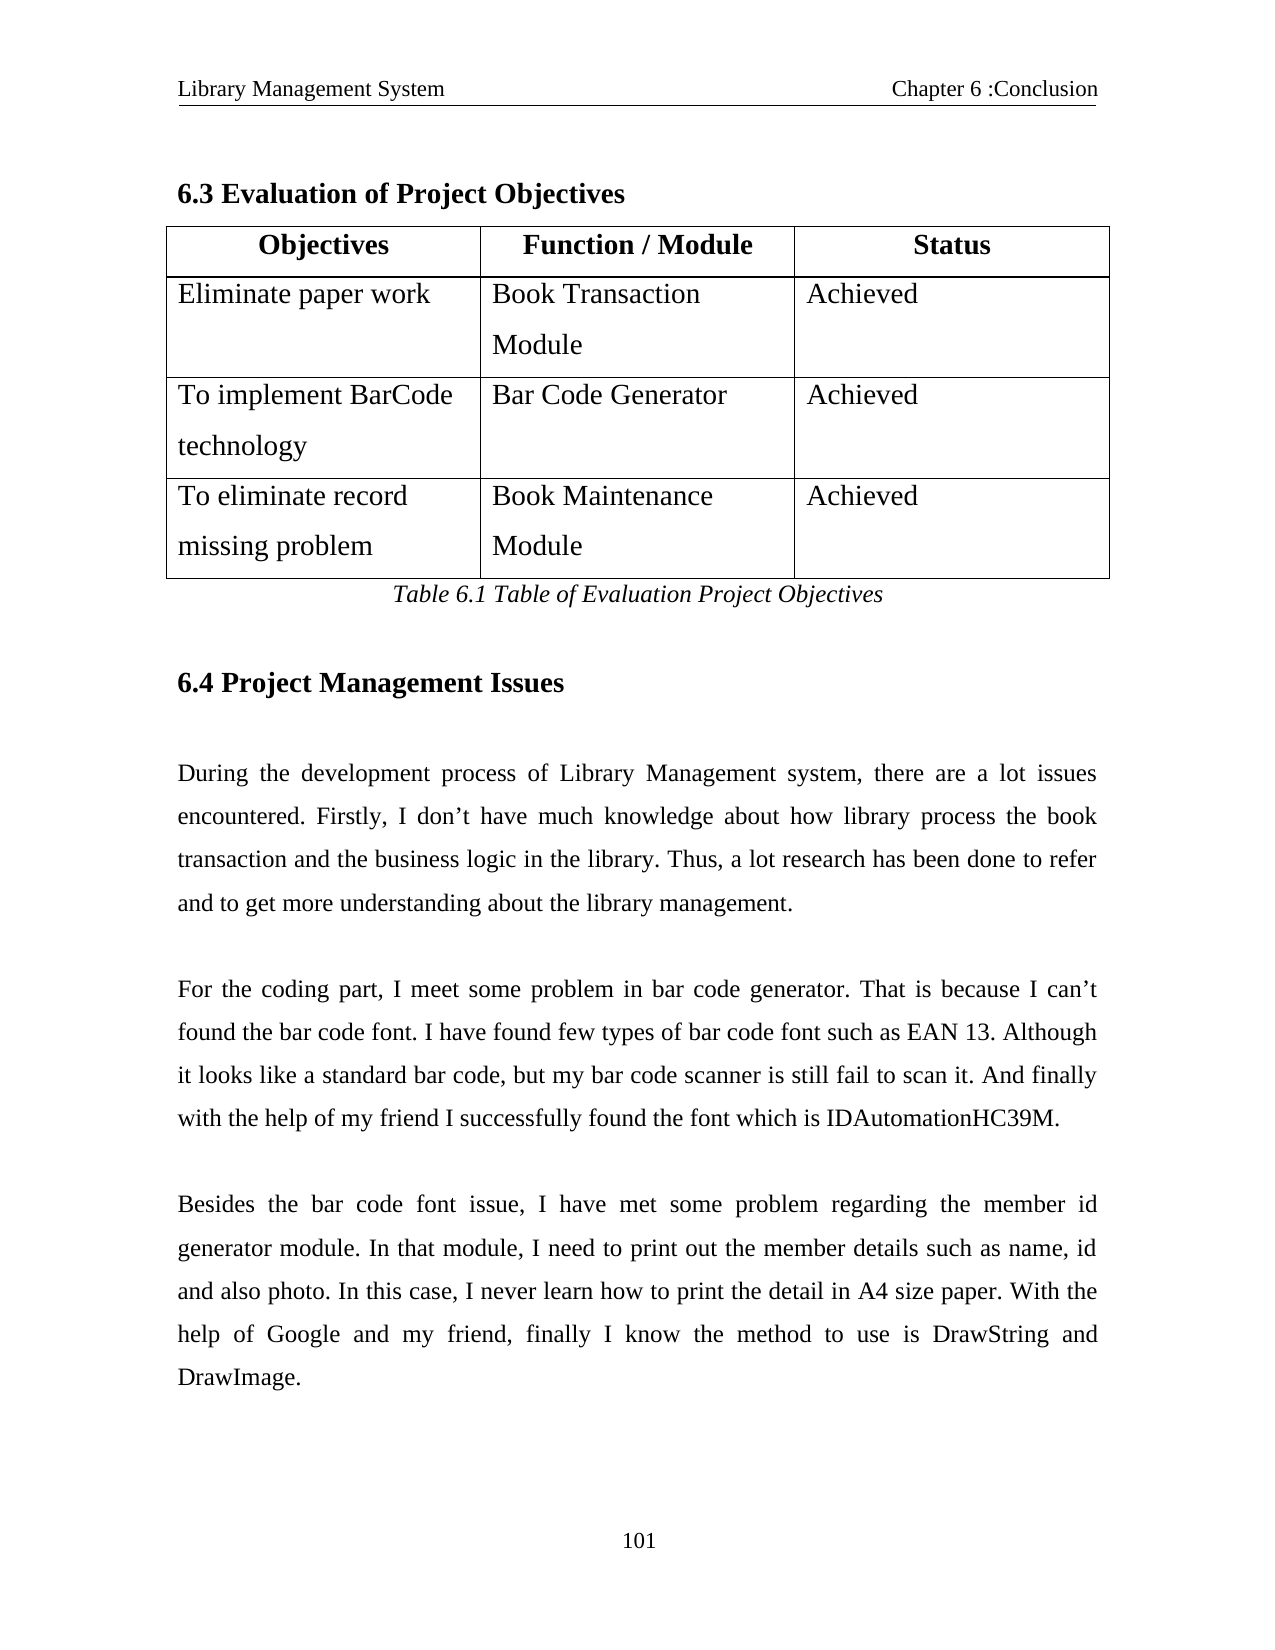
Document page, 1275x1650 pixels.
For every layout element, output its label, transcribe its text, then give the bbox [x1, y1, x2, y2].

subtitle Project Management Issues [177, 665, 1150, 699]
table_cell Achieved [795, 378, 1109, 477]
table_header Objectives [167, 227, 480, 276]
table_cell To implement BarCode technology [167, 378, 480, 477]
table_cell Book Maintenance Module [481, 479, 794, 578]
table_header Function / Module [481, 227, 794, 276]
table_cell Eliminate paper work [167, 278, 480, 377]
table_cell To eliminate record missing problem [167, 479, 480, 578]
text For the coding part, I meet some problem in bar code generator. That is because I can’t found the bar code font. I have found few types of bar code font such as EAN 13. Although it looks like a standard bar code, but my bar code scanner is still fail to scan it. And finally with the help of my friend I successfully found the font which is IDAutomationHC39M. [177, 974, 1098, 1132]
table_header Status [795, 227, 1109, 276]
table_cell Achieved [795, 479, 1109, 578]
text During the development process of Library Management system, there are a lot issues encountered. Firstly, I don’t have much knowledge about how library process the book transaction and the business logic in the library. Thus, a lot research has been done to refer and to get more understanding about the library management. [177, 758, 1098, 916]
table_cell Bar Code Generator [481, 378, 794, 477]
text Table 6.1 Table of Evaluation Project Objectives [233, 579, 1042, 608]
table_cell Achieved [795, 278, 1109, 377]
text Besides the bar code font issue, I have met some problem regarding the member id generator module. In that module, I need to print out the member details such as name, id and also photo. In this case, I never learn how to print the detail in A4 size paper. With the help of Google and my friend, finally I know the method to use is DrawString and DrawImage. [177, 1189, 1098, 1391]
subtitle Evaluation of Project Objectives [177, 176, 1150, 209]
table_cell Book Transaction Module [481, 278, 794, 377]
